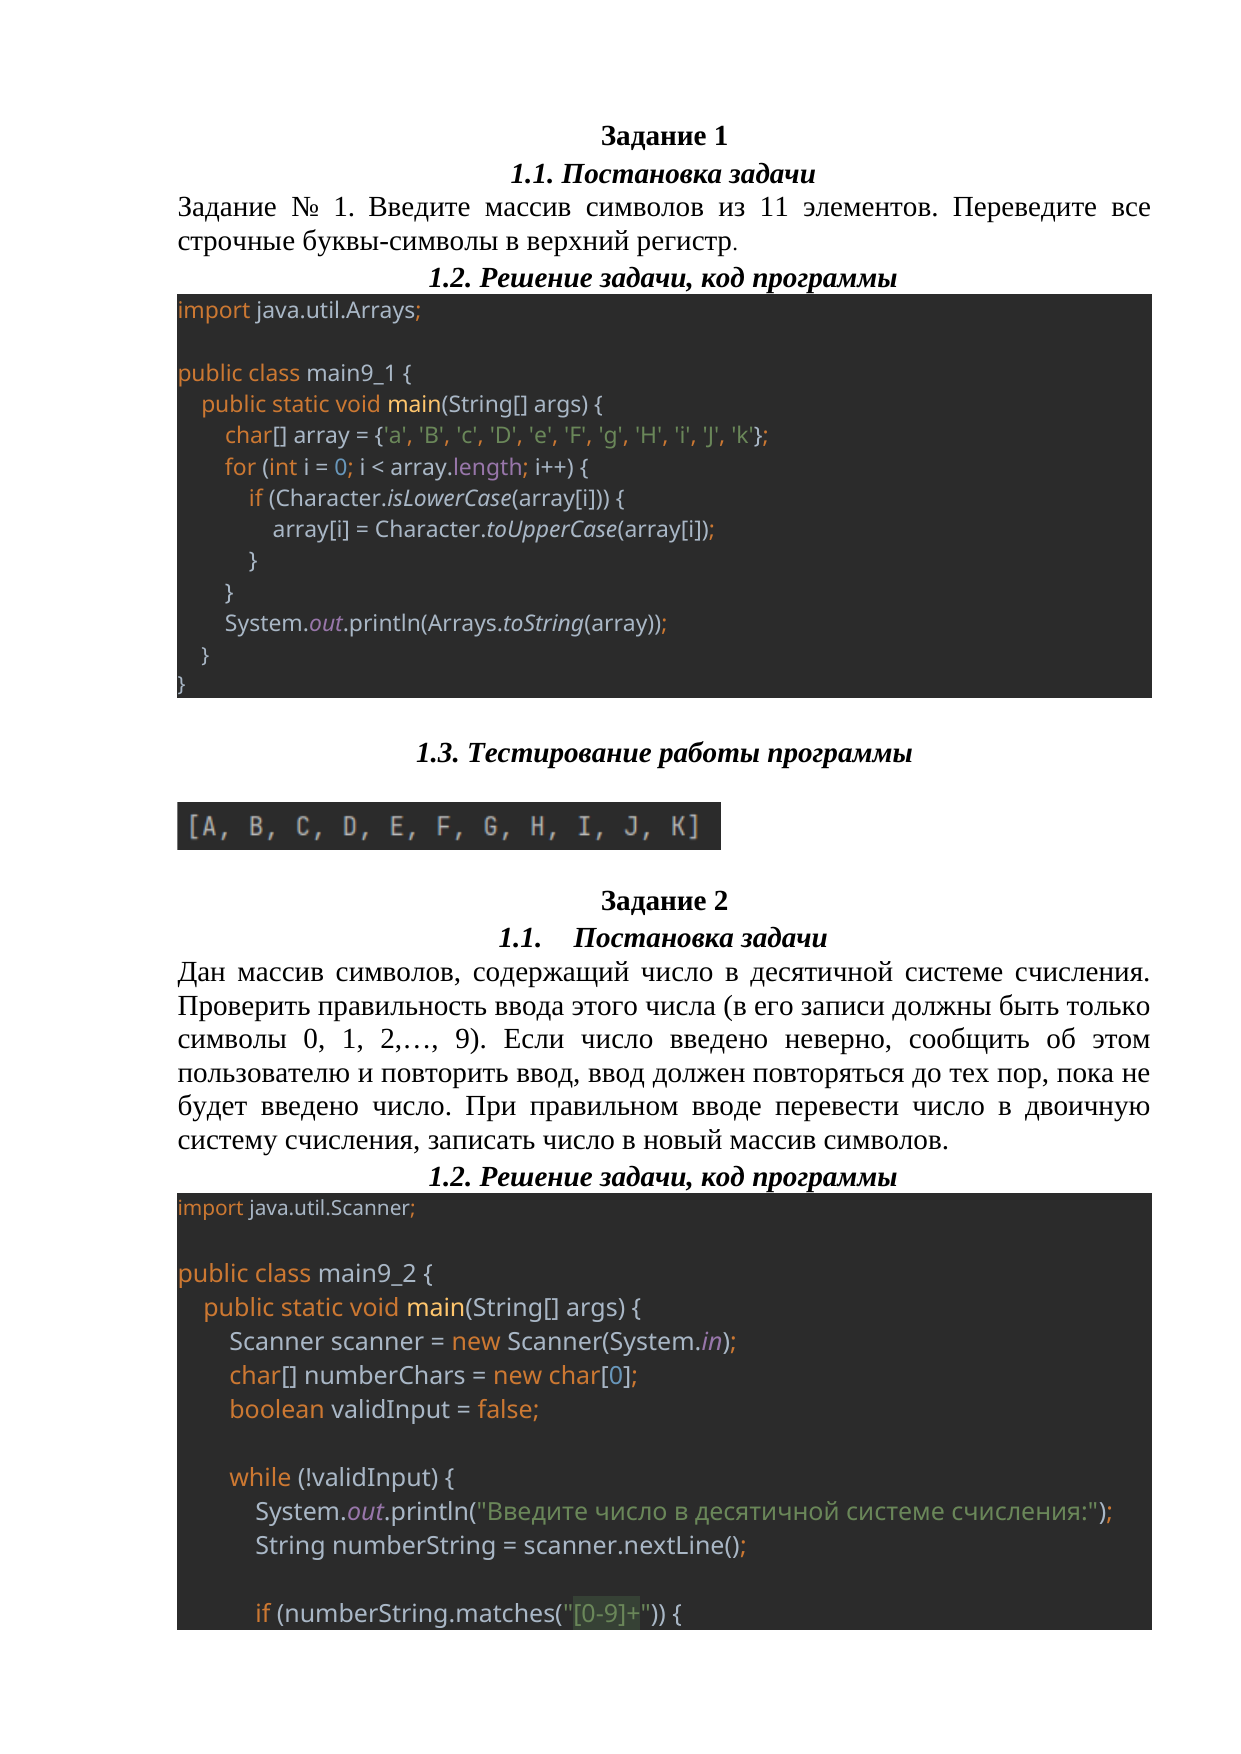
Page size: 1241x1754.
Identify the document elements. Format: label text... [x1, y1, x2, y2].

text import java.util.Arrays; public class main9_1 { public static void main(String[] args) { char[] array = {'a', 'B', 'c', 'D', 'e', 'F', 'g', 'H', 'i', 'J', 'k'}; for (int i = 0; i < array.length; i++) { if (Character.isLowerCase(array[i])) { array[i] = Character.toUpperCase(array[i]); } } System.out.println(Arrays.toString(array)); } } [177, 294, 1152, 698]
subtitle 1.2. Решение задачи, код программы [177, 261, 1152, 294]
picture [177, 802, 721, 850]
subtitle Постановка задачи [177, 921, 1152, 954]
subtitle 1.2. Решение задачи, код программы [177, 1159, 1152, 1193]
subtitle 1.1. Постановка задачи [177, 156, 1152, 189]
subtitle 1.3. Тестирование работы программы [177, 735, 1152, 769]
subtitle Задание 1 [177, 118, 1152, 152]
text Задание № 1. Введите массив символов из 11 элементов. Переведите все строчные буквы-символы в верхний регистр. [177, 189, 1152, 256]
subtitle Задание 2 [177, 883, 1152, 916]
text Дан массив символов, содержащий число в десятичной системе счисления. Проверить правильность ввода этого числа (в его записи должны быть только символы 0, 1, 2,…, 9). Если число введено неверно, сообщить об этом пользователю и повторить ввод, ввод должен повторяться до тех пор, пока не будет введено число. При правильном вводе перевести число в двоичную систему счисления, записать число в новый массив символов. [177, 954, 1152, 1155]
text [177, 1193, 1152, 1630]
